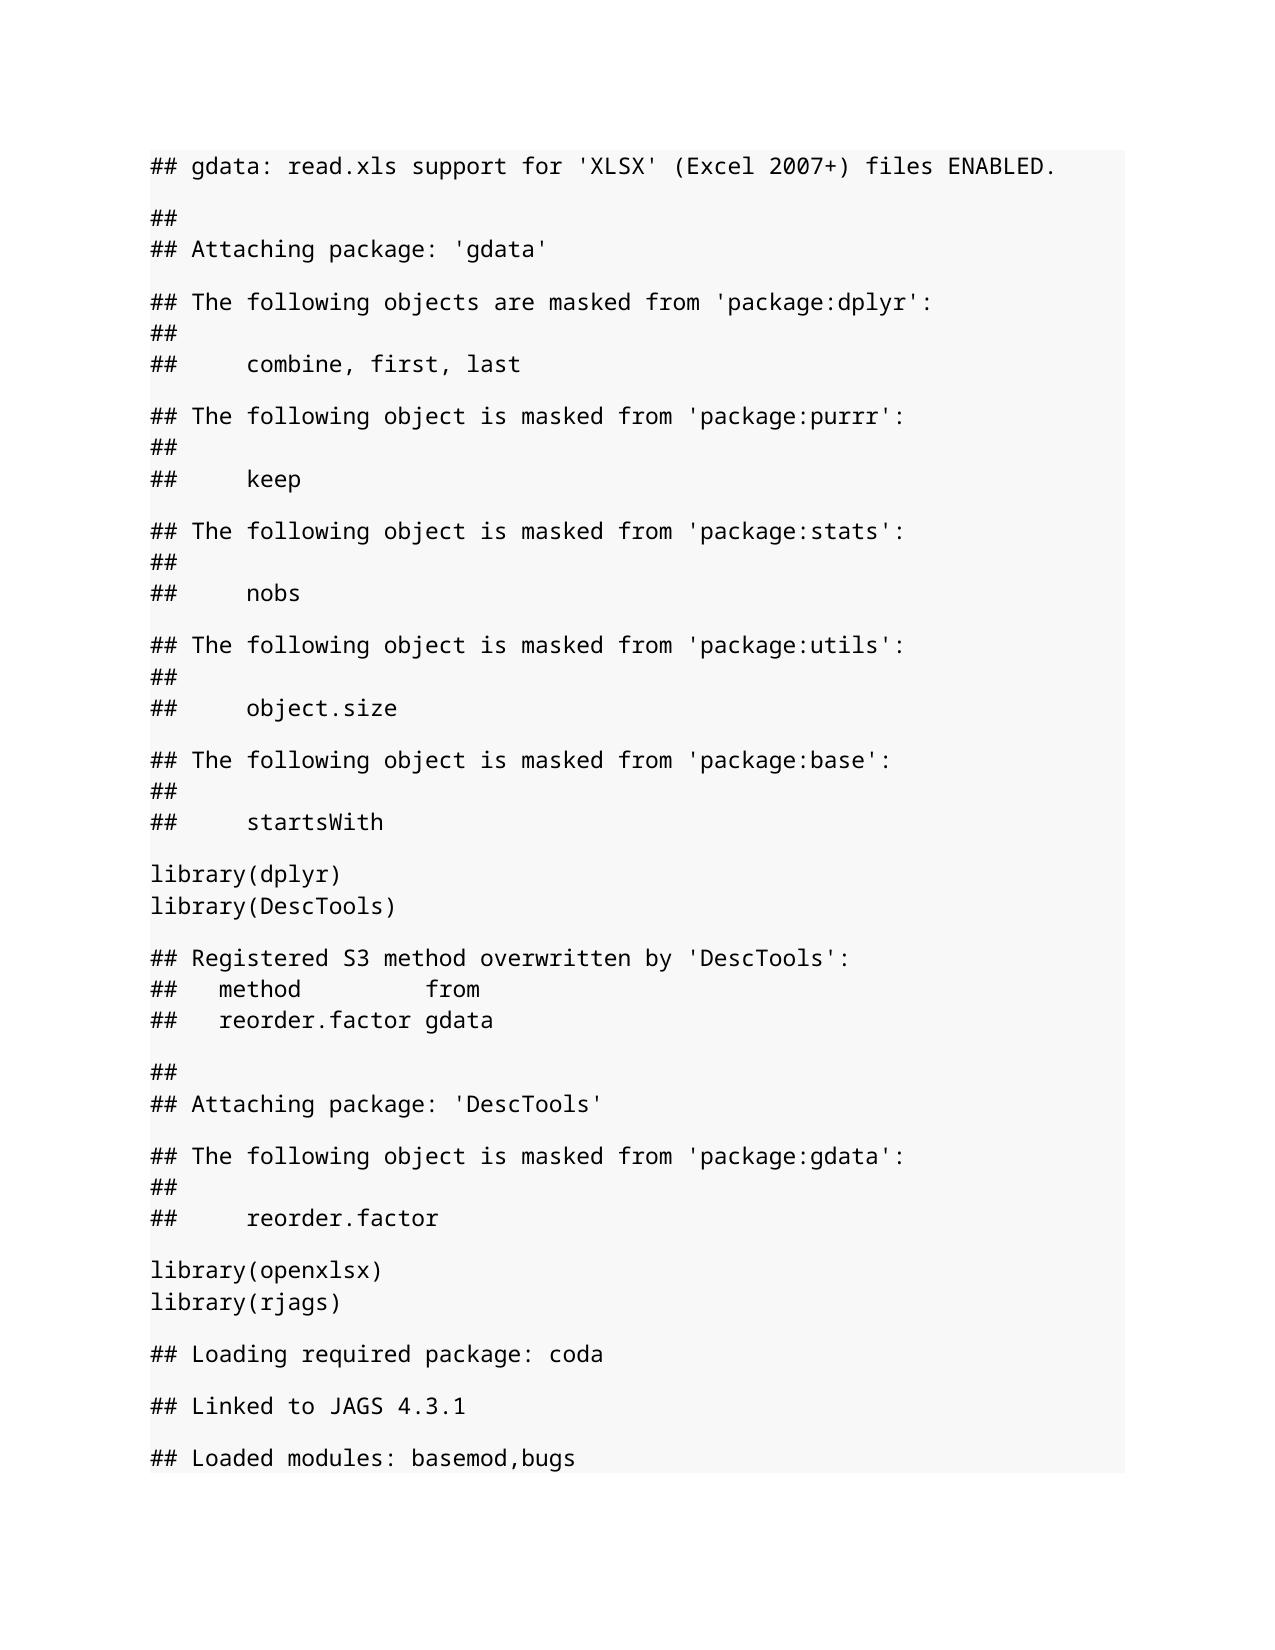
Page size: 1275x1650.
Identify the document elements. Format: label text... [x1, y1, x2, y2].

text ## ## Attaching package: 'DescTools' [150, 1056, 1125, 1119]
text ## ## Attaching package: 'gdata' [150, 202, 1125, 264]
text ## Registered S3 method overwritten by 'DescTools': ## method from ## reorder.factor gdata [150, 942, 1125, 1035]
text ## The following object is masked from 'package:purrr': ## ## keep [150, 400, 1125, 494]
text ## The following object is masked from 'package:stats': ## ## nobs [150, 514, 1125, 608]
text ## The following object is masked from 'package:base': ## ## startsWith [150, 744, 1125, 837]
text ## The following object is masked from 'package:gdata': ## ## reorder.factor [150, 1139, 1125, 1233]
text ## The following object is masked from 'package:utils': ## ## object.size [150, 629, 1125, 723]
text ## The following objects are masked from 'package:dplyr': ## ## combine, first, last [150, 285, 1125, 379]
text library(dplyr) library(DescTools) [150, 858, 1125, 921]
text ## Linked to JAGS 4.3.1 [150, 1389, 1125, 1421]
text ## Loading required package: coda [150, 1337, 1125, 1369]
text library(openxlsx) library(rjags) [342, 1254, 1125, 1317]
text ## gdata: read.xls support for 'XLSX' (Excel 2007+) files ENABLED. [150, 150, 1125, 181]
text ## Loaded modules: basemod,bugs [150, 1442, 1125, 1473]
